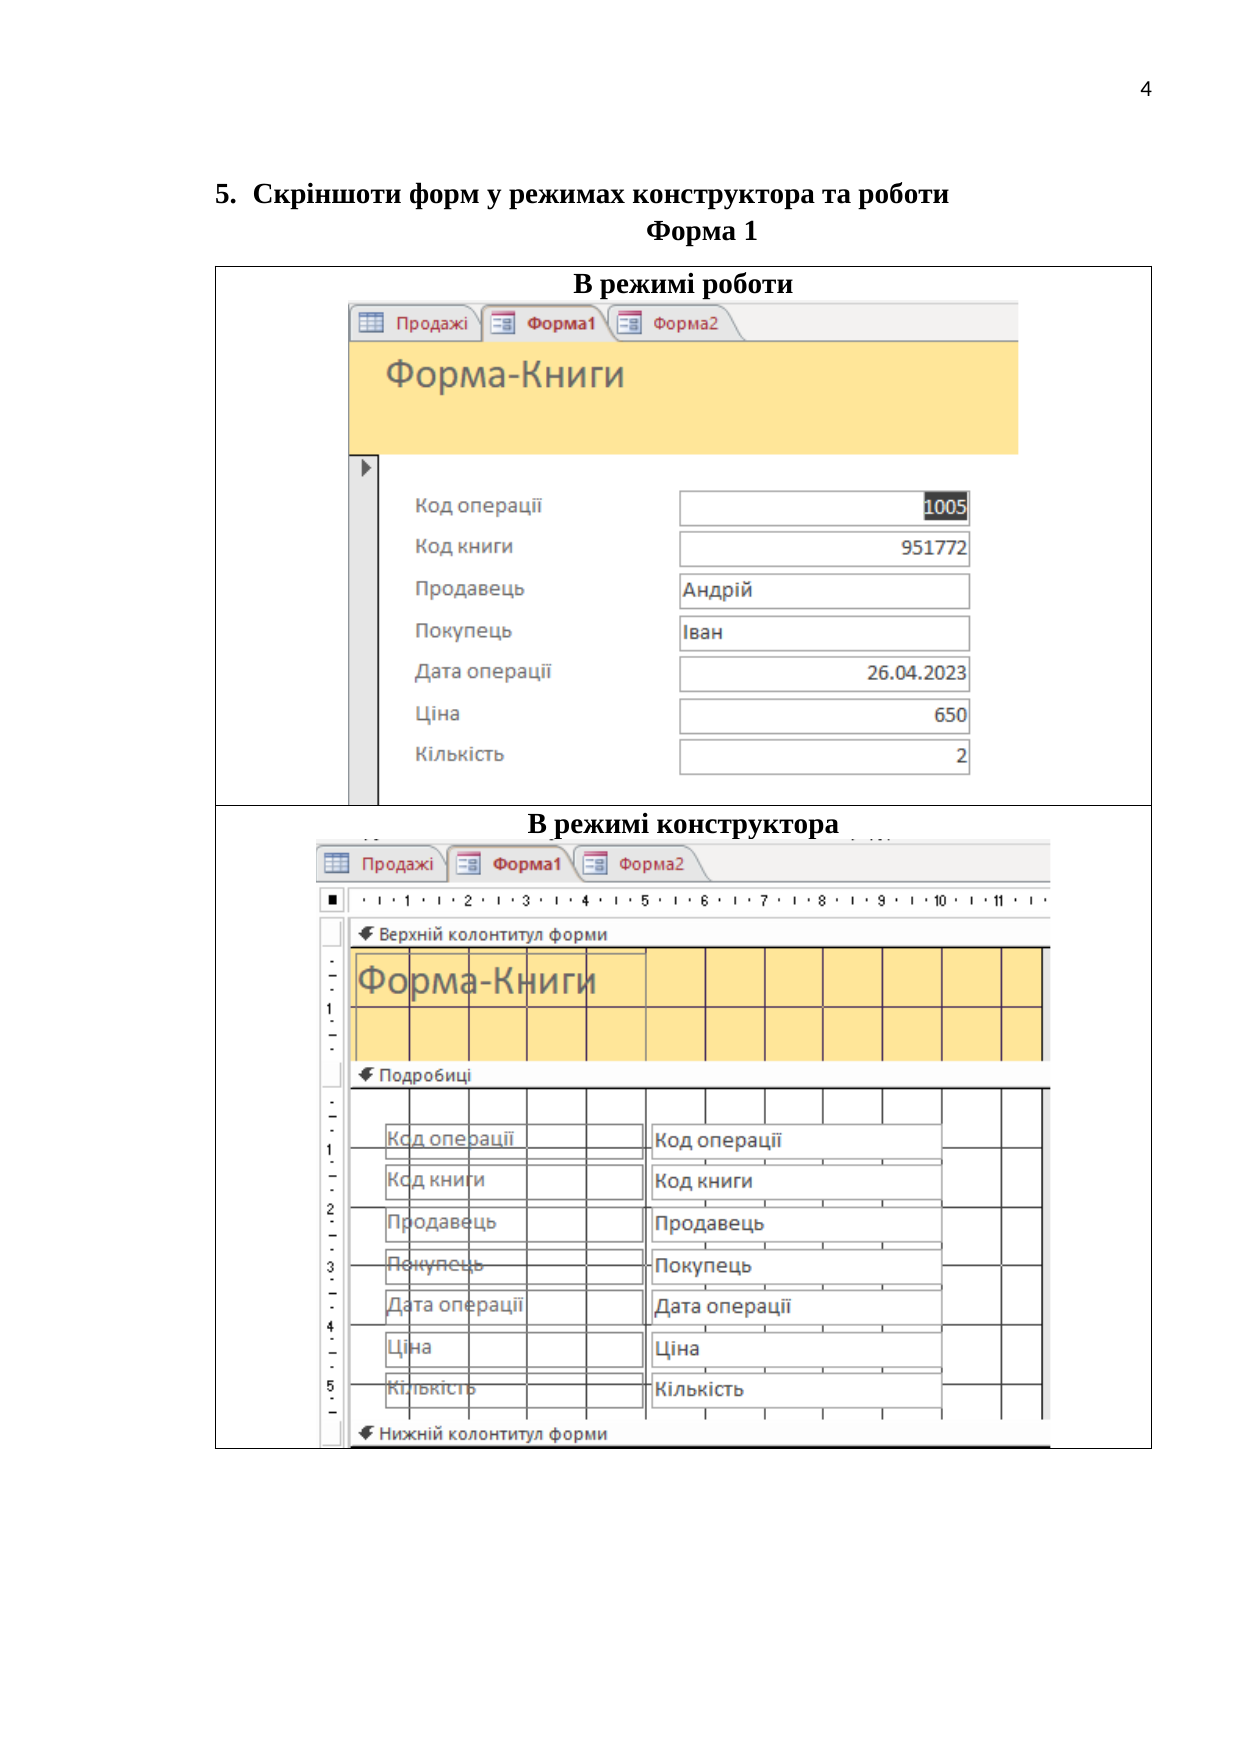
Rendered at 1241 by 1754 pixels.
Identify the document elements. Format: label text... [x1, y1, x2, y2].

table_cell В режимі конструктора [216, 806, 1151, 1447]
picture [316, 839, 1051, 1448]
list Форма 1 [252, 213, 1152, 246]
table_header В режимі роботи [216, 267, 1151, 805]
list Скріншоти форм у режимах конструктора та роботи [215, 177, 1152, 210]
picture [348, 300, 1019, 805]
